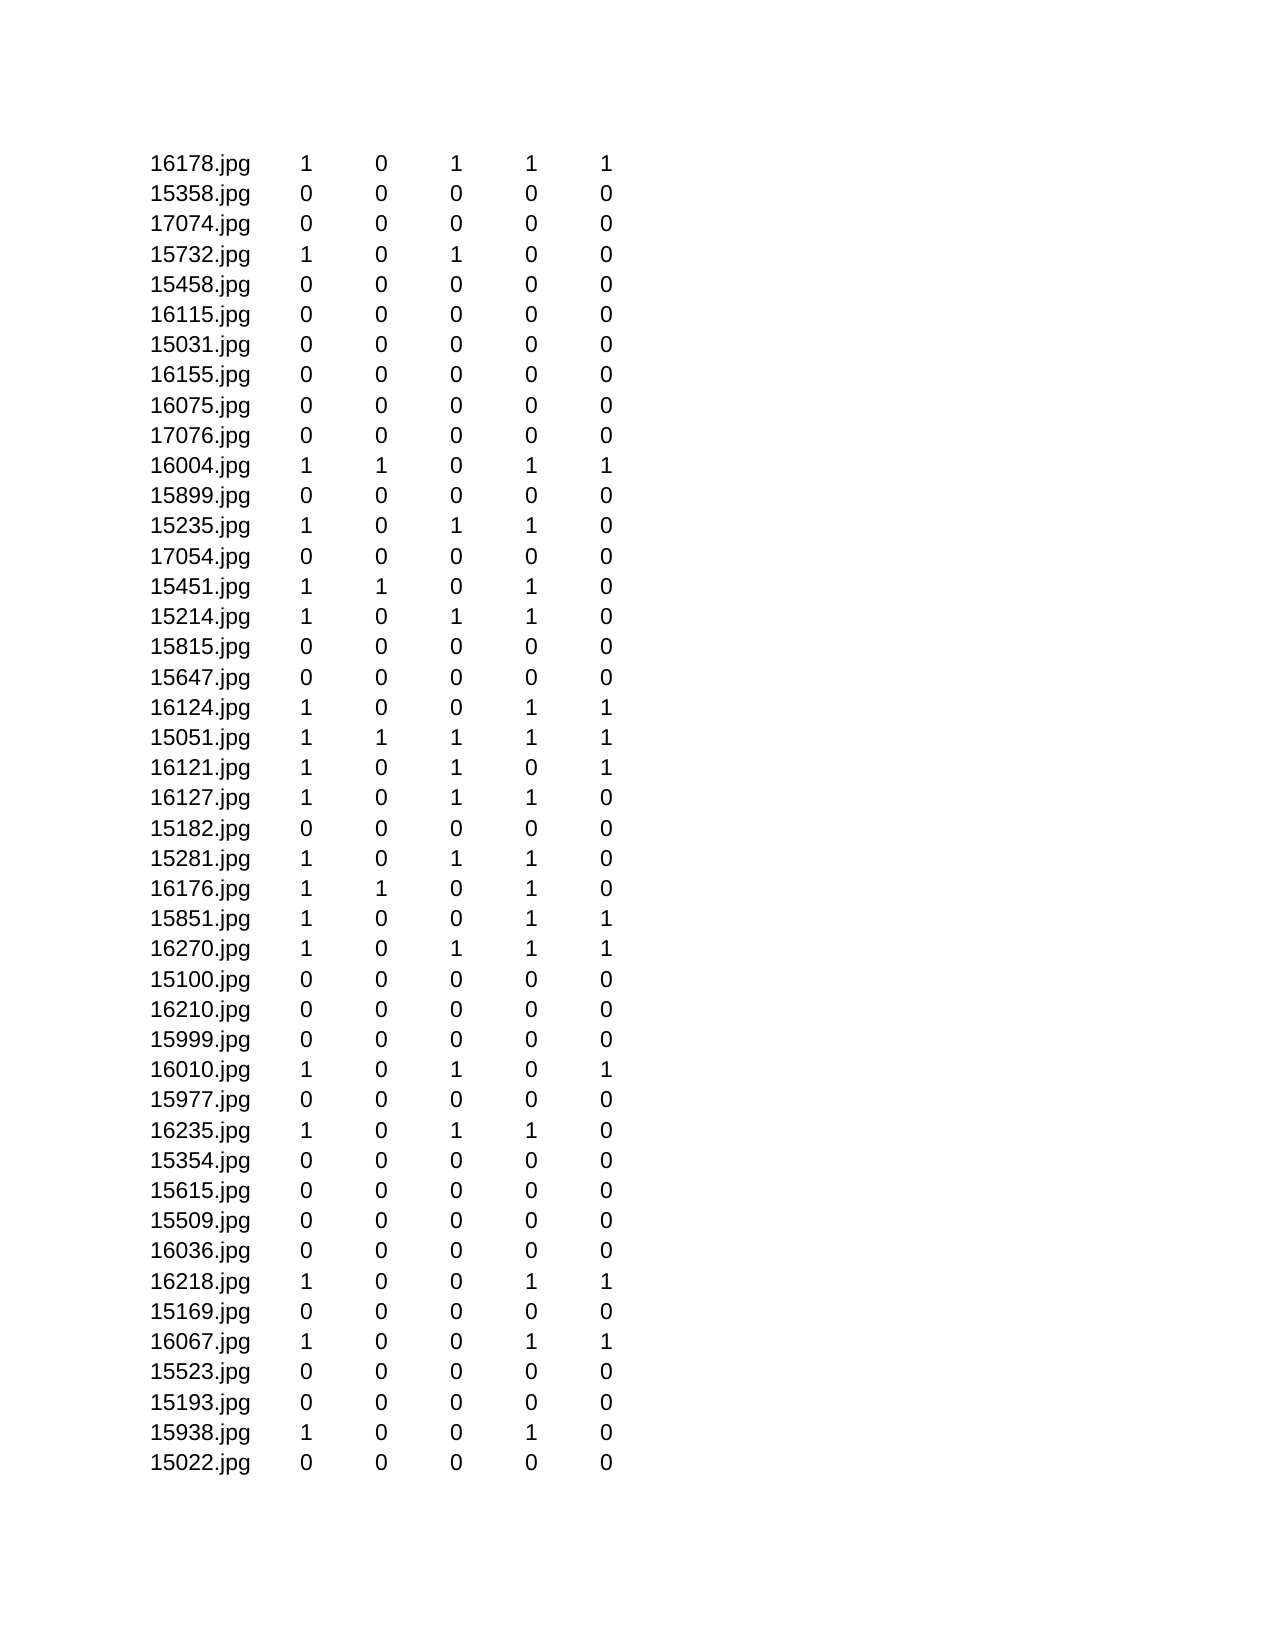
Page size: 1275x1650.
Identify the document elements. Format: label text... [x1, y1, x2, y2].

text 16075.jpg 0 0 0 0 0 [150, 392, 1125, 418]
text 15851.jpg 1 0 0 1 1 [150, 905, 1125, 932]
text 16235.jpg 1 0 1 1 0 [150, 1117, 1125, 1143]
text 15458.jpg 0 0 0 0 0 [150, 271, 1125, 297]
text 15100.jpg 0 0 0 0 0 [150, 966, 1125, 992]
text 15169.jpg 0 0 0 0 0 [150, 1298, 1125, 1324]
text 17054.jpg 0 0 0 0 0 [150, 543, 1125, 569]
text 15523.jpg 0 0 0 0 0 [150, 1358, 1125, 1385]
text 15031.jpg 0 0 0 0 0 [150, 331, 1125, 358]
text 15354.jpg 0 0 0 0 0 [150, 1147, 1125, 1173]
text 15281.jpg 1 0 1 1 0 [150, 845, 1125, 871]
text 15022.jpg 0 0 0 0 0 [150, 1449, 1125, 1475]
text 15615.jpg 0 0 0 0 0 [150, 1177, 1125, 1203]
text 16270.jpg 1 0 1 1 1 [150, 935, 1125, 962]
text 15182.jpg 0 0 0 0 0 [150, 814, 1125, 841]
text 16121.jpg 1 0 1 0 1 [150, 754, 1125, 781]
text 16178.jpg 1 0 1 1 1 [150, 150, 1125, 176]
text 16115.jpg 0 0 0 0 0 [150, 301, 1125, 327]
text 16155.jpg 0 0 0 0 0 [150, 361, 1125, 388]
text 16010.jpg 1 0 1 0 1 [150, 1056, 1125, 1083]
text 15938.jpg 1 0 0 1 0 [150, 1419, 1125, 1445]
text 15193.jpg 0 0 0 0 0 [150, 1388, 1125, 1415]
text 15999.jpg 0 0 0 0 0 [150, 1026, 1125, 1052]
text 16124.jpg 1 0 0 1 1 [150, 694, 1125, 720]
text 16004.jpg 1 1 0 1 1 [150, 452, 1125, 478]
text 15051.jpg 1 1 1 1 1 [150, 724, 1125, 750]
text 16218.jpg 1 0 0 1 1 [150, 1268, 1125, 1294]
text 15815.jpg 0 0 0 0 0 [150, 633, 1125, 660]
text 15899.jpg 0 0 0 0 0 [150, 482, 1125, 509]
text 15977.jpg 0 0 0 0 0 [150, 1086, 1125, 1113]
text 15732.jpg 1 0 1 0 0 [150, 241, 1125, 267]
text 16127.jpg 1 0 1 1 0 [150, 784, 1125, 811]
text 16176.jpg 1 1 0 1 0 [150, 875, 1125, 901]
text 15509.jpg 0 0 0 0 0 [150, 1207, 1125, 1234]
text 15451.jpg 1 1 0 1 0 [150, 573, 1125, 599]
text 15358.jpg 0 0 0 0 0 [150, 180, 1125, 207]
text 15214.jpg 1 0 1 1 0 [150, 603, 1125, 629]
text 17076.jpg 0 0 0 0 0 [150, 422, 1125, 448]
text 15647.jpg 0 0 0 0 0 [150, 663, 1125, 690]
text 15235.jpg 1 0 1 1 0 [150, 512, 1125, 539]
text 16067.jpg 1 0 0 1 1 [150, 1328, 1125, 1354]
text 16210.jpg 0 0 0 0 0 [150, 996, 1125, 1022]
text 16036.jpg 0 0 0 0 0 [150, 1237, 1125, 1264]
text 17074.jpg 0 0 0 0 0 [150, 210, 1125, 237]
